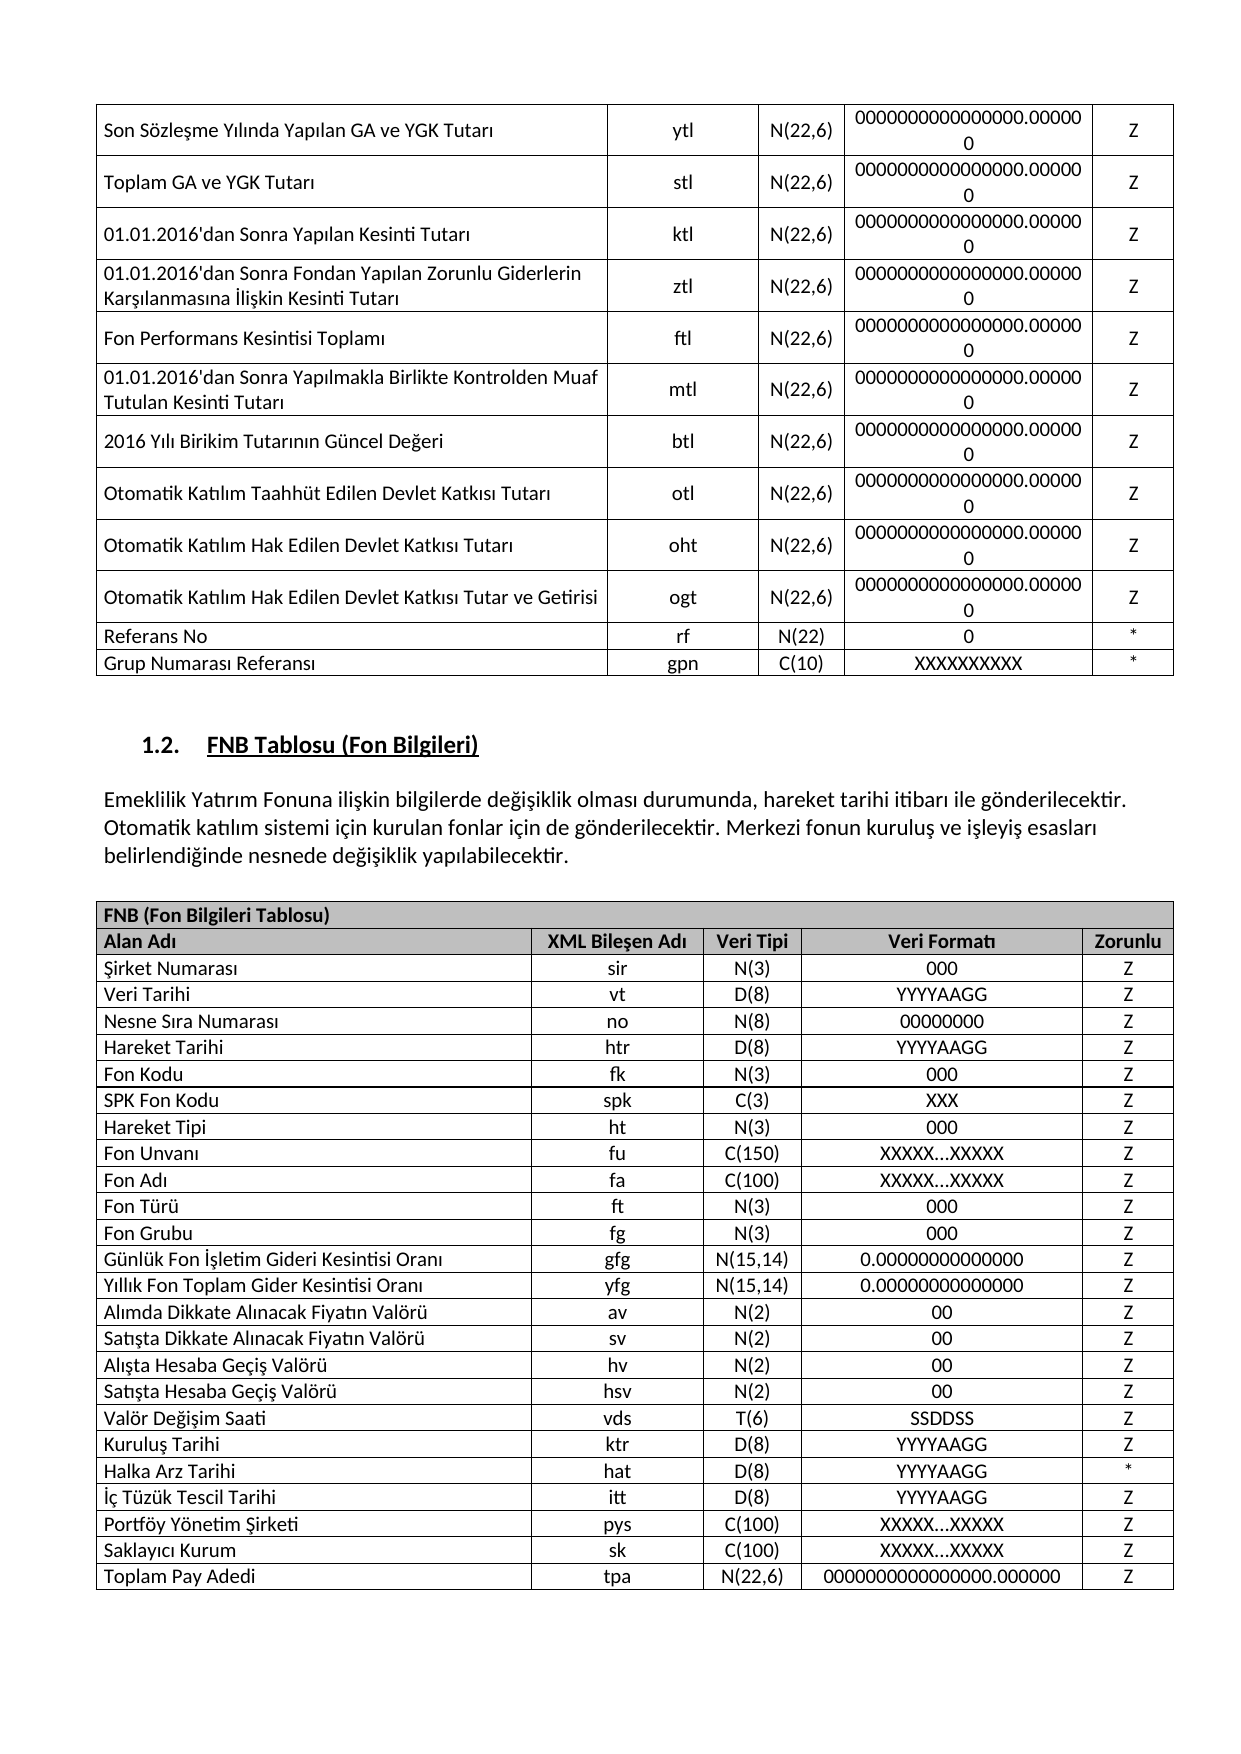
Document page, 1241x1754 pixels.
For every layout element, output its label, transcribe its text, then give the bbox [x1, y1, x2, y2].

table_cell YYYYAAGG [802, 1484, 1082, 1510]
table_cell Günlük Fon İşletim Gideri Kesintisi Oranı [97, 1246, 531, 1272]
table_cell Z [1093, 520, 1173, 570]
table_cell SPK Fon Kodu [97, 1088, 531, 1113]
table_cell C(3) [704, 1088, 801, 1113]
table_cell D(8) [704, 1035, 801, 1060]
table_cell YYYYAAGG [802, 982, 1082, 1007]
table_cell 000 [802, 1114, 1082, 1139]
table_cell 01.01.2016'dan Sonra Fondan Yapılan Zorunlu Giderlerin Karşılanmasına İlişkin Kesinti Tutarı [97, 260, 607, 311]
table_cell gpn [608, 650, 758, 675]
table_cell C(10) [759, 650, 844, 675]
table_cell Z [1093, 312, 1173, 363]
table_cell spk [532, 1088, 703, 1113]
table_cell Portföy Yönetim Şirketi [97, 1511, 531, 1536]
table_cell Hareket Tarihi [97, 1035, 531, 1060]
table_cell N(22,6) [759, 156, 844, 207]
table_cell Z [1083, 1008, 1173, 1033]
table_cell Otomatik Katılım Hak Edilen Devlet Katkısı Tutar ve Getirisi [97, 571, 607, 622]
table_cell Fon Kodu [97, 1061, 531, 1086]
table_cell tpa [532, 1564, 703, 1589]
table_cell ftl [608, 312, 758, 363]
table_cell Z [1083, 1299, 1173, 1324]
table_cell XXXXX...XXXXX [802, 1537, 1082, 1563]
text Emeklilik Yatırım Fonuna ilişkin bilgilerde değişiklik olması durumunda, hareket tarihi itibarı ile gönderilecektir. Otomatik katılım sistemi için kurulan fonlar için de gönderilecektir. Merkezi fonun kuruluş ve işleyiş esasları belirlendiğinde nesnede değişiklik yapılabilecektir. [103, 785, 1181, 869]
table_cell Fon Türü [97, 1193, 531, 1219]
table_cell Fon Performans Kesintisi Toplamı [97, 312, 607, 363]
table_cell Valör Değişim Saati [97, 1405, 531, 1430]
table_cell 01.01.2016'dan Sonra Yapılmakla Birlikte Kontrolden Muaf Tutulan Kesinti Tutarı [97, 364, 607, 415]
table_cell fu [532, 1140, 703, 1166]
table_cell N(22,6) [759, 260, 844, 311]
table_cell 0.00000000000000 [802, 1273, 1082, 1298]
table_cell XXXXX...XXXXX [802, 1511, 1082, 1536]
table_cell 0000000000000000.000000 [845, 364, 1092, 415]
table_cell fa [532, 1167, 703, 1192]
table_cell C(150) [704, 1140, 801, 1166]
table_cell 0000000000000000.000000 [845, 416, 1092, 467]
table_cell ht [532, 1114, 703, 1139]
table_cell Referans No [97, 623, 607, 649]
table_cell 2016 Yılı Birikim Tutarının Güncel Değeri [97, 416, 607, 467]
table_cell Z [1083, 1326, 1173, 1351]
table_cell Z [1083, 1035, 1173, 1060]
table_cell Z [1083, 1220, 1173, 1245]
table_cell Zorunlu [1083, 929, 1173, 954]
table_cell ft [532, 1193, 703, 1219]
table_cell 00 [802, 1352, 1082, 1377]
table_cell Z [1083, 1114, 1173, 1139]
table_cell N(22,6) [759, 312, 844, 363]
table_cell rf [608, 623, 758, 649]
table_cell av [532, 1299, 703, 1324]
table_cell otl [608, 468, 758, 518]
table_cell Şirket Numarası [97, 955, 531, 981]
table_cell YYYYAAGG [802, 1431, 1082, 1457]
table_cell N(8) [704, 1008, 801, 1033]
table_cell ktr [532, 1431, 703, 1457]
table_cell ogt [608, 571, 758, 622]
table_cell htr [532, 1035, 703, 1060]
table_cell hsv [532, 1379, 703, 1404]
table_cell 000 [802, 1193, 1082, 1219]
table_cell sk [532, 1537, 703, 1563]
table_cell Fon Grubu [97, 1220, 531, 1245]
table_cell yfg [532, 1273, 703, 1298]
table_cell Son Sözleşme Yılında Yapılan GA ve YGK Tutarı [97, 105, 607, 155]
table_cell Yıllık Fon Toplam Gider Kesintisi Oranı [97, 1273, 531, 1298]
table_cell Z [1083, 1352, 1173, 1377]
table_cell N(22,6) [759, 520, 844, 570]
table_cell Z [1083, 1564, 1173, 1589]
table_cell Z [1093, 571, 1173, 622]
table_cell Nesne Sıra Numarası [97, 1008, 531, 1033]
table_cell 00 [802, 1326, 1082, 1351]
table_cell * [1093, 623, 1173, 649]
table_cell Z [1083, 1246, 1173, 1272]
table_cell N(22,6) [759, 468, 844, 518]
table_cell gfg [532, 1246, 703, 1272]
table_cell Toplam Pay Adedi [97, 1564, 531, 1589]
table_cell YYYYAAGG [802, 1458, 1082, 1483]
table_cell itt [532, 1484, 703, 1510]
table_cell 000 [802, 955, 1082, 981]
table_cell N(22,6) [759, 105, 844, 155]
table_cell 0000000000000000.000000 [845, 520, 1092, 570]
table_cell Halka Arz Tarihi [97, 1458, 531, 1483]
table_cell XXXXX...XXXXX [802, 1140, 1082, 1166]
table_cell ktl [608, 208, 758, 259]
table_cell Fon Adı [97, 1167, 531, 1192]
table_cell N(3) [704, 1193, 801, 1219]
table_cell Z [1083, 1088, 1173, 1113]
table_cell Z [1083, 1167, 1173, 1192]
table_cell Z [1083, 1273, 1173, 1298]
table_cell T(6) [704, 1405, 801, 1430]
list FNB Tablosu (Fon Bilgileri) [141, 729, 1181, 760]
table_cell Satışta Dikkate Alınacak Fiyatın Valörü [97, 1326, 531, 1351]
table_cell Hareket Tipi [97, 1114, 531, 1139]
table_cell * [1093, 650, 1173, 675]
table_cell D(8) [704, 1458, 801, 1483]
table_cell XML Bileşen Adı [532, 929, 703, 954]
table_cell 00000000 [802, 1008, 1082, 1033]
table_cell XXXXXXXXXX [845, 650, 1092, 675]
table_cell pys [532, 1511, 703, 1536]
table_cell vt [532, 982, 703, 1007]
table_cell N(22,6) [759, 416, 844, 467]
table_cell N(15,14) [704, 1246, 801, 1272]
table_cell Z [1093, 416, 1173, 467]
table_cell Z [1083, 1061, 1173, 1086]
table_cell oht [608, 520, 758, 570]
table_cell Alışta Hesaba Geçiş Valörü [97, 1352, 531, 1377]
table_cell 0000000000000000.000000 [845, 105, 1092, 155]
table_cell ztl [608, 260, 758, 311]
table_cell 00 [802, 1379, 1082, 1404]
table_cell YYYYAAGG [802, 1035, 1082, 1060]
table_cell 0000000000000000.000000 [845, 571, 1092, 622]
table_cell XXX [802, 1088, 1082, 1113]
table_cell C(100) [704, 1167, 801, 1192]
table_cell Z [1083, 982, 1173, 1007]
table_cell D(8) [704, 1431, 801, 1457]
table_cell Z [1093, 208, 1173, 259]
table_cell D(8) [704, 1484, 801, 1510]
table_cell N(2) [704, 1352, 801, 1377]
table_cell * [1083, 1458, 1173, 1483]
table_cell Z [1093, 105, 1173, 155]
table_cell Otomatik Katılım Taahhüt Edilen Devlet Katkısı Tutarı [97, 468, 607, 518]
table_cell N(22,6) [759, 571, 844, 622]
table_cell 0000000000000000.000000 [845, 208, 1092, 259]
table_cell Veri Tarihi [97, 982, 531, 1007]
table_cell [802, 1564, 1082, 1589]
table_cell stl [608, 156, 758, 207]
table_cell Z [1083, 1511, 1173, 1536]
table_cell Z [1083, 955, 1173, 981]
table_cell N(3) [704, 1061, 801, 1086]
table_cell Z [1083, 1431, 1173, 1457]
table_cell D(8) [704, 982, 801, 1007]
table_cell hat [532, 1458, 703, 1483]
table_cell Satışta Hesaba Geçiş Valörü [97, 1379, 531, 1404]
table_cell N(22,6) [704, 1564, 801, 1589]
table_cell 01.01.2016'dan Sonra Yapılan Kesinti Tutarı [97, 208, 607, 259]
table_cell sir [532, 955, 703, 981]
table_cell N(22) [759, 623, 844, 649]
table_cell sv [532, 1326, 703, 1351]
table_cell fk [532, 1061, 703, 1086]
table_cell 0.00000000000000 [802, 1246, 1082, 1272]
table_cell İç Tüzük Tescil Tarihi [97, 1484, 531, 1510]
table_cell N(2) [704, 1379, 801, 1404]
table_cell N(3) [704, 1220, 801, 1245]
table_cell XXXXX...XXXXX [802, 1167, 1082, 1192]
table_cell Otomatik Katılım Hak Edilen Devlet Katkısı Tutarı [97, 520, 607, 570]
table_cell Kuruluş Tarihi [97, 1431, 531, 1457]
table_cell Z [1083, 1140, 1173, 1166]
table_cell btl [608, 416, 758, 467]
table_cell Z [1083, 1484, 1173, 1510]
table_cell Alımda Dikkate Alınacak Fiyatın Valörü [97, 1299, 531, 1324]
table_cell mtl [608, 364, 758, 415]
table_cell vds [532, 1405, 703, 1430]
table_cell Grup Numarası Referansı [97, 650, 607, 675]
table_cell N(2) [704, 1326, 801, 1351]
table_cell Saklayıcı Kurum [97, 1537, 531, 1563]
table_cell N(3) [704, 1114, 801, 1139]
table_cell C(100) [704, 1537, 801, 1563]
table_cell Alan Adı [97, 929, 531, 954]
table_cell N(2) [704, 1299, 801, 1324]
table_cell Veri Tipi [704, 929, 801, 954]
table_cell SSDDSS [802, 1405, 1082, 1430]
table_cell N(3) [704, 955, 801, 981]
table_cell 0000000000000000.000000 [845, 468, 1092, 518]
table_cell Veri Formatı [802, 929, 1082, 954]
table_cell Z [1093, 156, 1173, 207]
table_cell 000 [802, 1220, 1082, 1245]
table_cell Z [1083, 1405, 1173, 1430]
table_cell C(100) [704, 1511, 801, 1536]
table_cell Z [1093, 468, 1173, 518]
table_cell 0000000000000000.000000 [845, 312, 1092, 363]
table_cell Fon Unvanı [97, 1140, 531, 1166]
table_cell N(22,6) [759, 364, 844, 415]
table_cell 0 [845, 623, 1092, 649]
table_cell ytl [608, 105, 758, 155]
table_cell 00 [802, 1299, 1082, 1324]
table_cell 0000000000000000.000000 [845, 260, 1092, 311]
table_cell Z [1083, 1193, 1173, 1219]
table_cell 0000000000000000.000000 [845, 156, 1092, 207]
table_cell Z [1083, 1379, 1173, 1404]
table_header FNB (Fon Bilgileri Tablosu) [97, 902, 1173, 928]
table_cell no [532, 1008, 703, 1033]
table_cell N(15,14) [704, 1273, 801, 1298]
table_cell hv [532, 1352, 703, 1377]
table_cell Z [1093, 260, 1173, 311]
table_cell Z [1083, 1537, 1173, 1563]
table_cell N(22,6) [759, 208, 844, 259]
table_cell Z [1093, 364, 1173, 415]
table_cell 000 [802, 1061, 1082, 1086]
table_cell fg [532, 1220, 703, 1245]
table_cell Toplam GA ve YGK Tutarı [97, 156, 607, 207]
